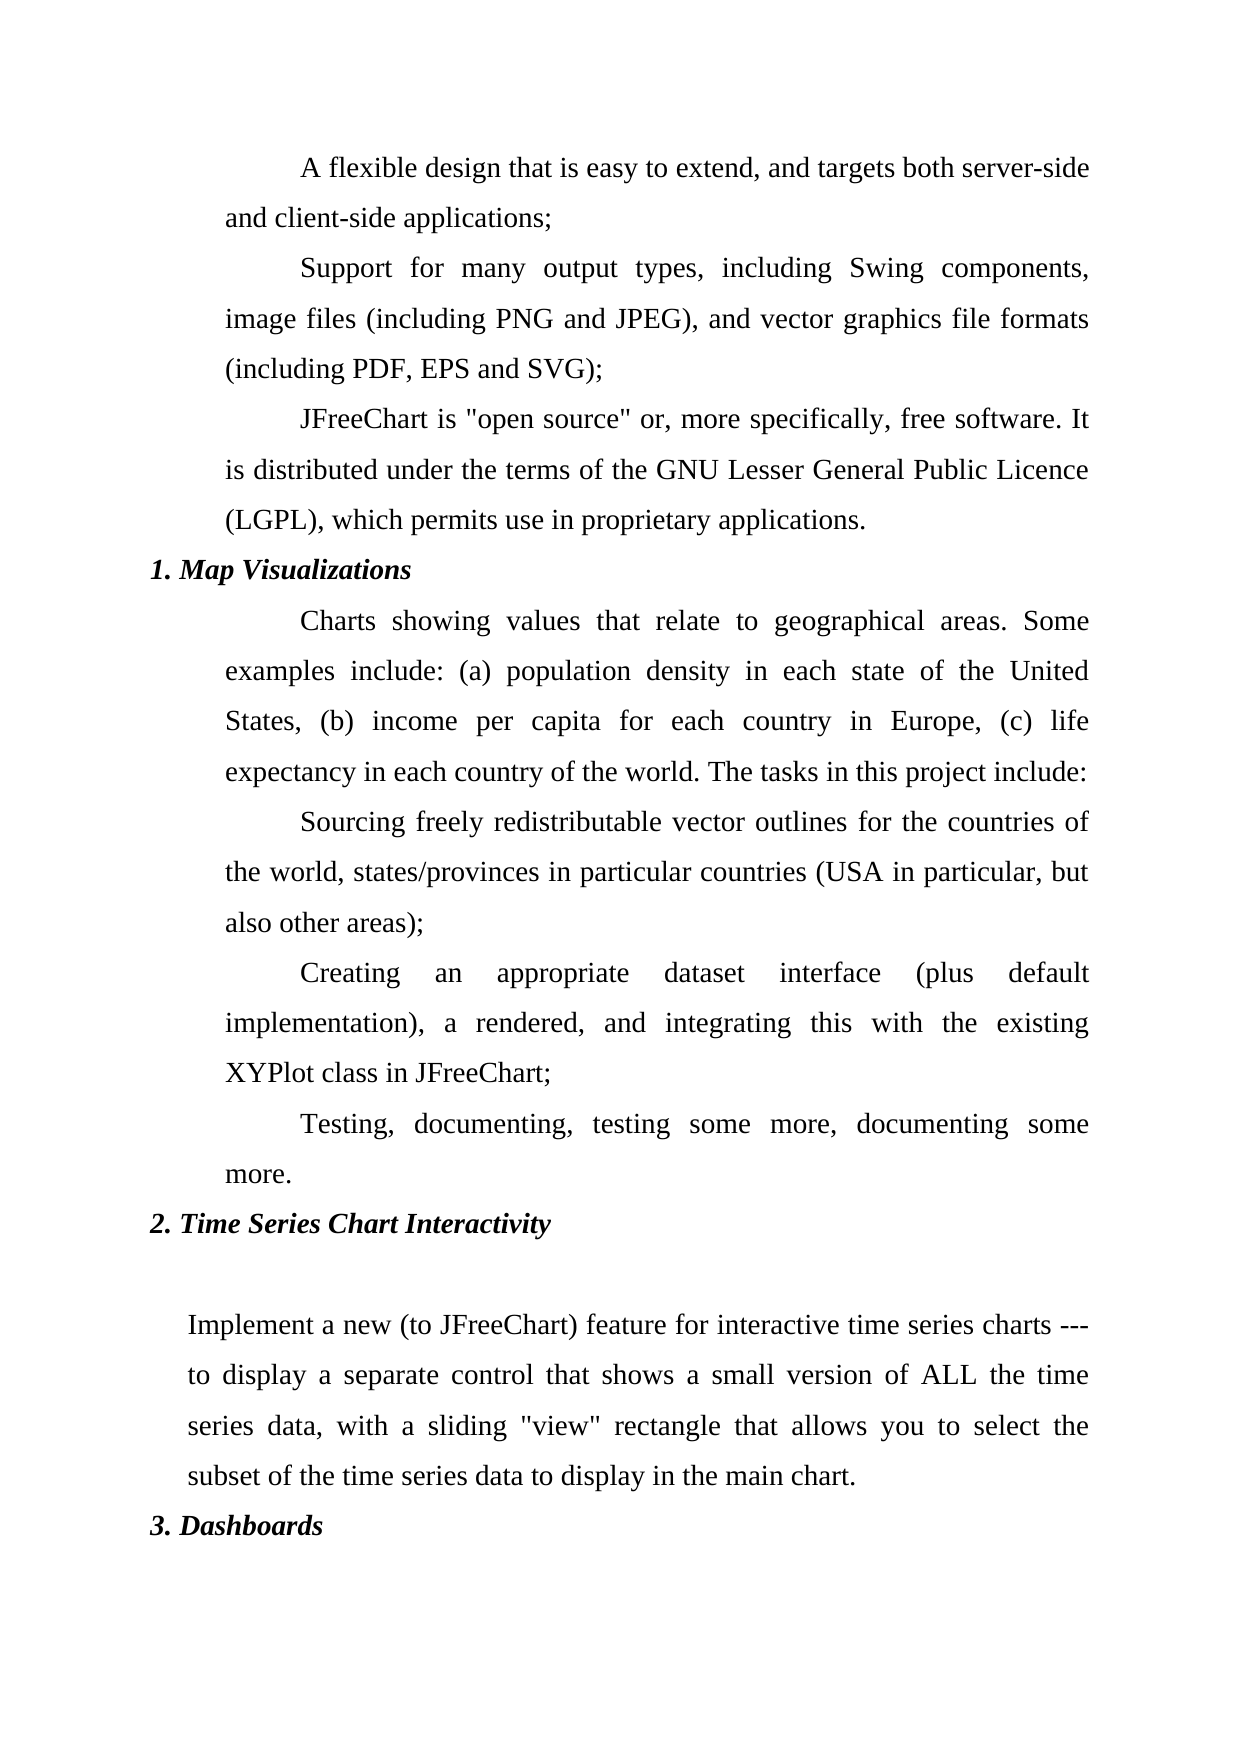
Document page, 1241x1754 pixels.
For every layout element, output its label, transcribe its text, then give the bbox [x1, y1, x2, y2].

text Sourcing freely redistributable vector outlines for the countries of the world, states/provinces in particular countries (USA in particular, but also other areas); [225, 804, 1090, 938]
subtitle 3. Dashboards [150, 1508, 1090, 1542]
subtitle 2. Time Series Chart Interactivity [150, 1207, 1090, 1240]
text Support for many output types, including Swing components, image files (including PNG and JPEG), and vector graphics file formats (including PDF, EPS and SVG); [225, 251, 1090, 385]
text JFreeChart is "open source" or, more specifically, free software. It is distributed under the terms of the GNU Lesser General Public Licence (LGPL), which permits use in proprietary applications. [225, 402, 1090, 536]
text Charts showing values that relate to geographical areas. Some examples include: (a) population density in each state of the United States, (b) income per capita for each country in Europe, (c) life expectancy in each country of the world. The tasks in this project include: [225, 603, 1090, 787]
text A flexible design that is easy to extend, and targets both server-side and client-side applications; [225, 150, 1090, 234]
text Implement a new (to JFreeChart) feature for interactive time series charts --- to display a separate control that shows a small version of ALL the time series data, with a sliding "view" rectangle that allows you to select the subset of the time series data to display in the main chart. [187, 1307, 1090, 1492]
text Creating an appropriate dataset interface (plus default implementation), a rendered, and integrating this with the existing XYPlot class in JFreeChart; [225, 955, 1090, 1089]
text Testing, documenting, testing some more, documenting some more. [225, 1106, 1090, 1190]
subtitle 1. Map Visualizations [150, 552, 1090, 586]
